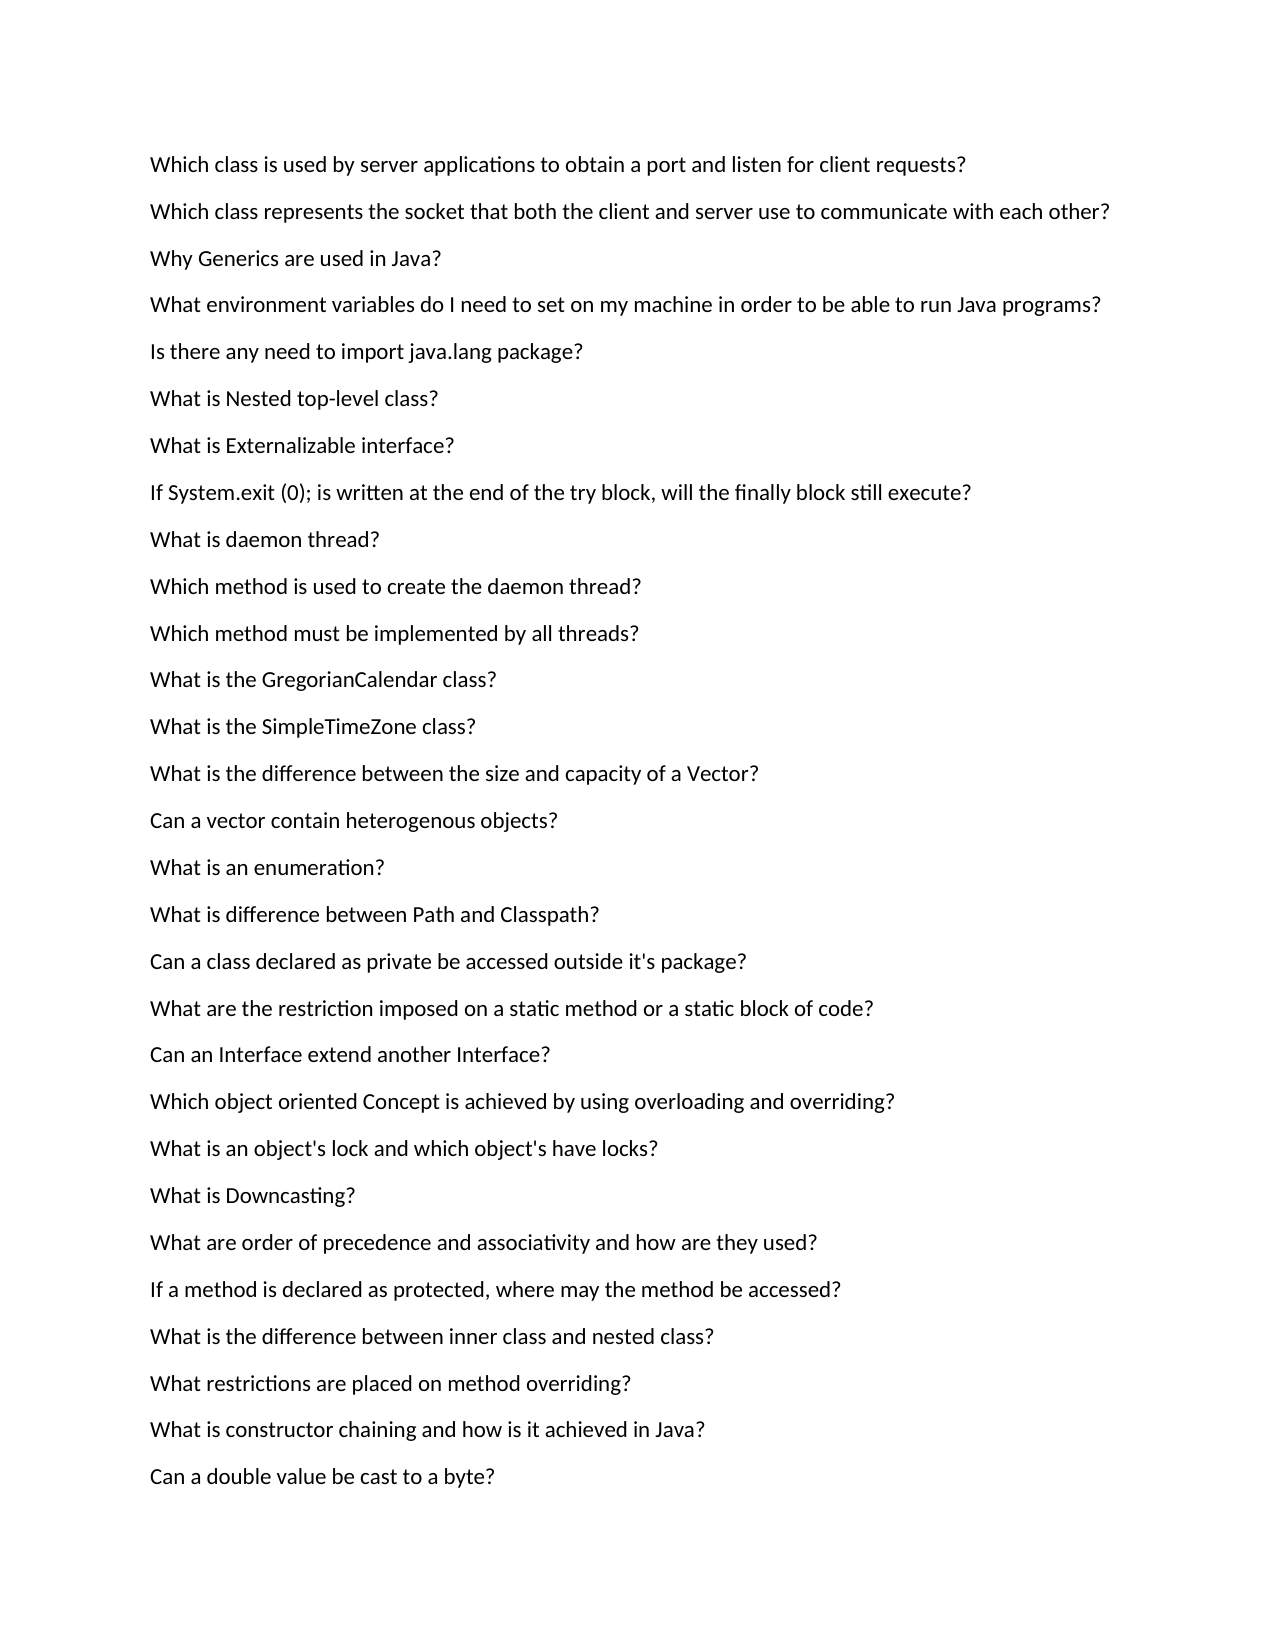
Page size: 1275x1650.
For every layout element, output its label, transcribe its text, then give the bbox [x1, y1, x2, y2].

text What is difference between Path and Classpath? [150, 900, 1125, 928]
text What environment variables do I need to set on my machine in order to be able to run Java programs? [150, 291, 1125, 319]
text What is the difference between inner class and nested class? [150, 1322, 1125, 1350]
text What restrictions are placed on method overriding? [150, 1369, 1125, 1397]
text Which method must be implemented by all threads? [150, 619, 1125, 647]
text What is the SimpleTimeZone class? [150, 712, 1125, 741]
text What are order of precedence and associativity and how are they used? [150, 1228, 1125, 1256]
text Can an Interface extend another Interface? [150, 1041, 1125, 1069]
text Which object oriented Concept is achieved by using overloading and overriding? [150, 1087, 1125, 1116]
text If a method is declared as protected, where may the method be accessed? [150, 1275, 1125, 1303]
text Can a double value be cast to a byte? [150, 1462, 1125, 1491]
text Which method is used to create the daemon thread? [150, 572, 1125, 600]
text What are the restriction imposed on a static method or a static block of code? [150, 994, 1125, 1022]
text What is Nested top-level class? [150, 384, 1125, 412]
text What is the difference between the size and capacity of a Vector? [150, 759, 1125, 787]
text Which class is used by server applications to obtain a port and listen for client requests? [150, 150, 1125, 178]
text What is daemon thread? [150, 525, 1125, 553]
text What is the GregorianCalendar class? [150, 666, 1125, 694]
text What is constructor chaining and how is it achieved in Java? [150, 1416, 1125, 1444]
text Can a class declared as private be accessed outside it's package? [150, 947, 1125, 975]
text What is Externalizable interface? [150, 431, 1125, 459]
text If System.exit (0); is written at the end of the try block, will the finally block still execute? [150, 478, 1125, 506]
text Can a vector contain heterogenous objects? [150, 806, 1125, 834]
text Is there any need to import java.lang package? [150, 337, 1125, 366]
text What is an object's lock and which object's have locks? [150, 1134, 1125, 1162]
text What is Downcasting? [150, 1181, 1125, 1209]
text Why Generics are used in Java? [150, 244, 1125, 272]
text What is an enumeration? [150, 853, 1125, 881]
text Which class represents the socket that both the client and server use to communicate with each other? [150, 197, 1125, 225]
